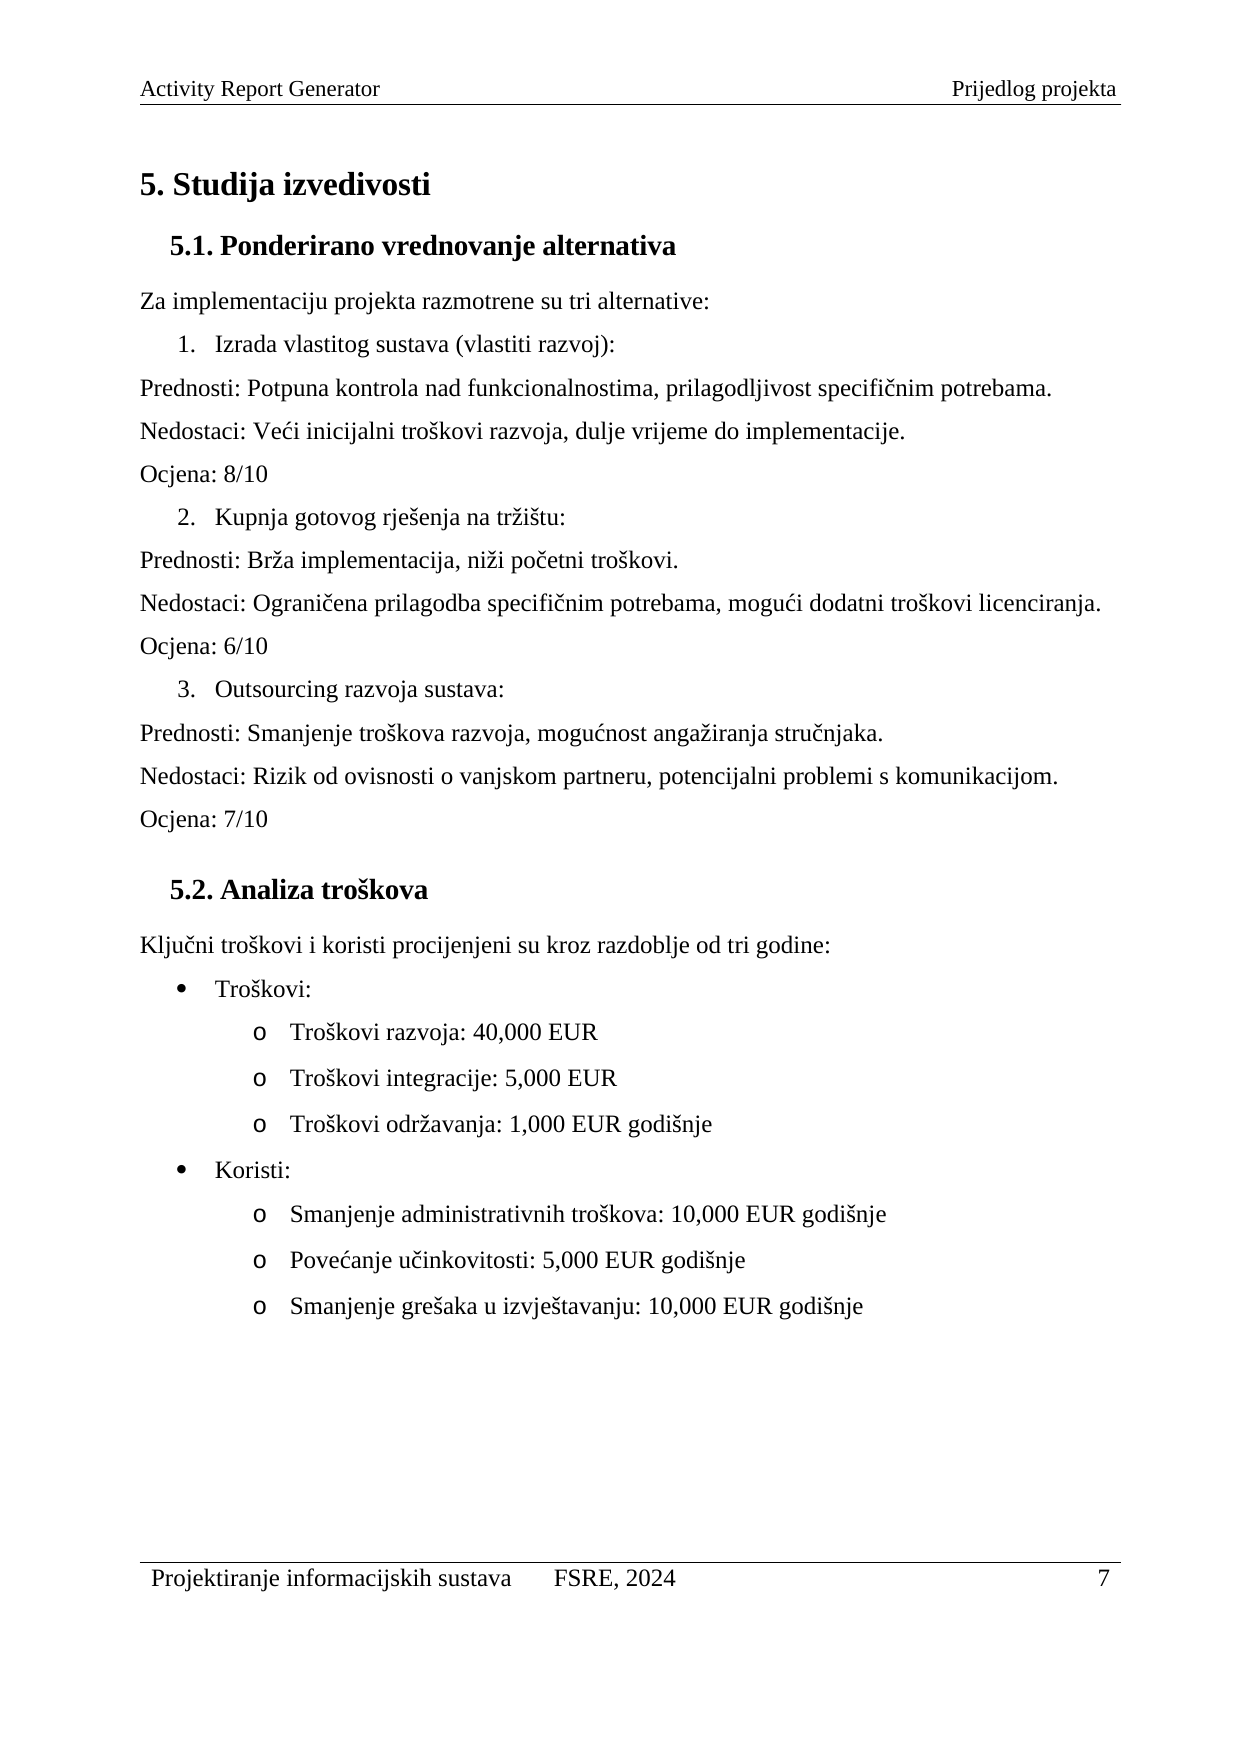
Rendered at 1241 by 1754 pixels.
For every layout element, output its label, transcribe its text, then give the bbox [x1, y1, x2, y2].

list Kupnja gotovog rješenja na tržištu: [177, 502, 1121, 531]
list Outsourcing razvoja sustava: [177, 674, 1121, 703]
list Troškovi: [177, 974, 1121, 1002]
text Prednosti: Smanjenje troškova razvoja, mogućnost angažiranja stručnjaka. [139, 718, 1121, 746]
list Troškovi integracije: 5,000 EUR [252, 1063, 1121, 1094]
text Ocjena: 6/10 [139, 631, 1121, 660]
list Troškovi razvoja: 40,000 EUR [252, 1017, 1121, 1048]
text Ključni troškovi i koristi procijenjeni su kroz razdoblje od tri godine: [139, 931, 1121, 959]
subtitle Studija izvedivosti [139, 164, 1121, 203]
text Ocjena: 8/10 [139, 459, 1121, 488]
list Izrada vlastitog sustava (vlastiti razvoj): [177, 329, 1121, 358]
list Povećanje učinkovitosti: 5,000 EUR godišnje [252, 1245, 1121, 1276]
list Smanjenje administrativnih troškova: 10,000 EUR godišnje [252, 1199, 1121, 1229]
text Za implementaciju projekta razmotrene su tri alternative: [139, 286, 1121, 315]
text Prednosti: Brža implementacija, niži početni troškovi. [139, 545, 1121, 574]
list Smanjenje grešaka u izvještavanju: 10,000 EUR godišnje [252, 1291, 1121, 1322]
subtitle Ponderirano vrednovanje alternativa [169, 228, 1121, 261]
text Prednosti: Potpuna kontrola nad funkcionalnostima, prilagodljivost specifičnim potrebama. [139, 373, 1121, 401]
subtitle Analiza troškova [169, 872, 1121, 906]
list Troškovi održavanja: 1,000 EUR godišnje [252, 1109, 1121, 1140]
text Nedostaci: Veći inicijalni troškovi razvoja, dulje vrijeme do implementacije. [139, 416, 1121, 444]
text Nedostaci: Ograničena prilagodba specifičnim potrebama, mogući dodatni troškovi licenciranja. [139, 588, 1121, 617]
list Koristi: [177, 1156, 1121, 1184]
text Nedostaci: Rizik od ovisnosti o vanjskom partneru, potencijalni problemi s komunikacijom. [139, 761, 1121, 789]
text Ocjena: 7/10 [139, 804, 1121, 833]
